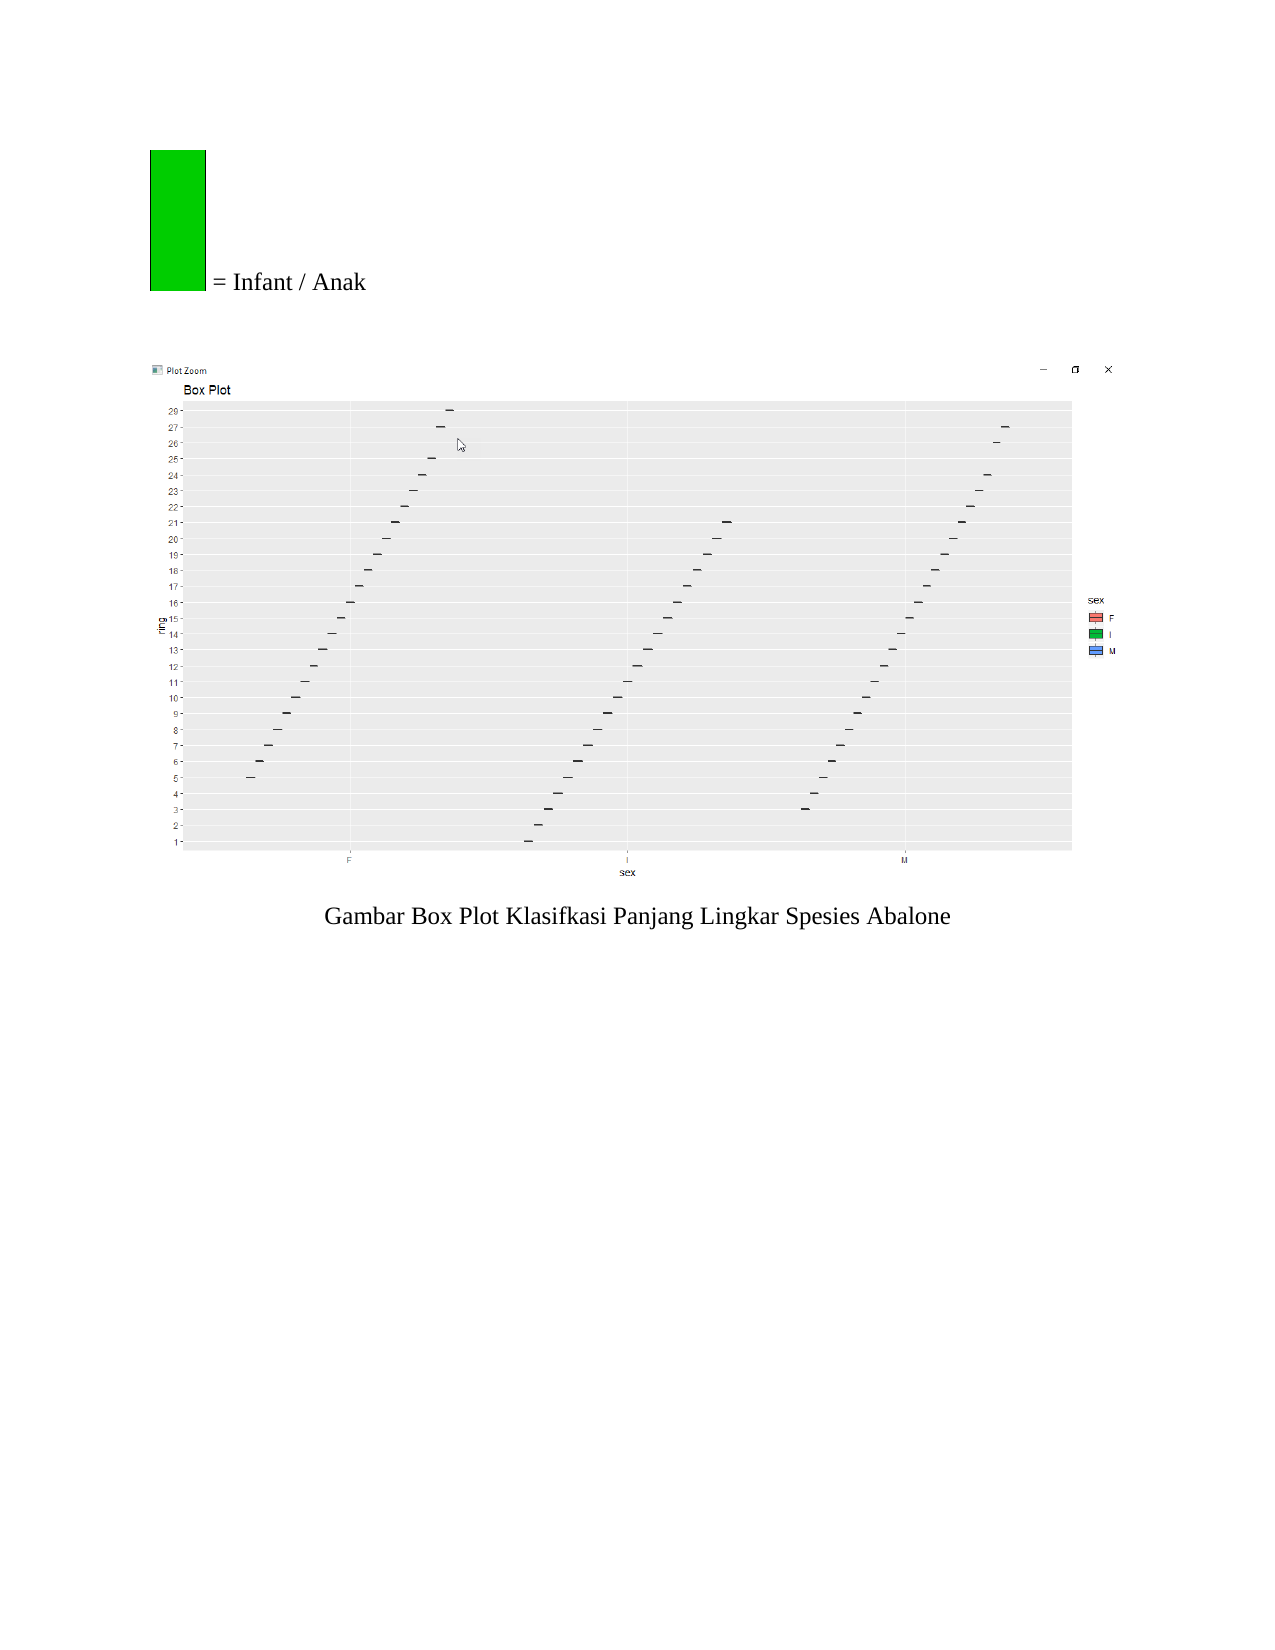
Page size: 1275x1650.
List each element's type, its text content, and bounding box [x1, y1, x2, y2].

picture [150, 362, 1125, 883]
picture [150, 150, 207, 291]
text = Infant / Anak [150, 150, 1125, 296]
text Gambar Box Plot Klasifkasi Panjang Lingkar Spesies Abalone [150, 901, 1125, 930]
